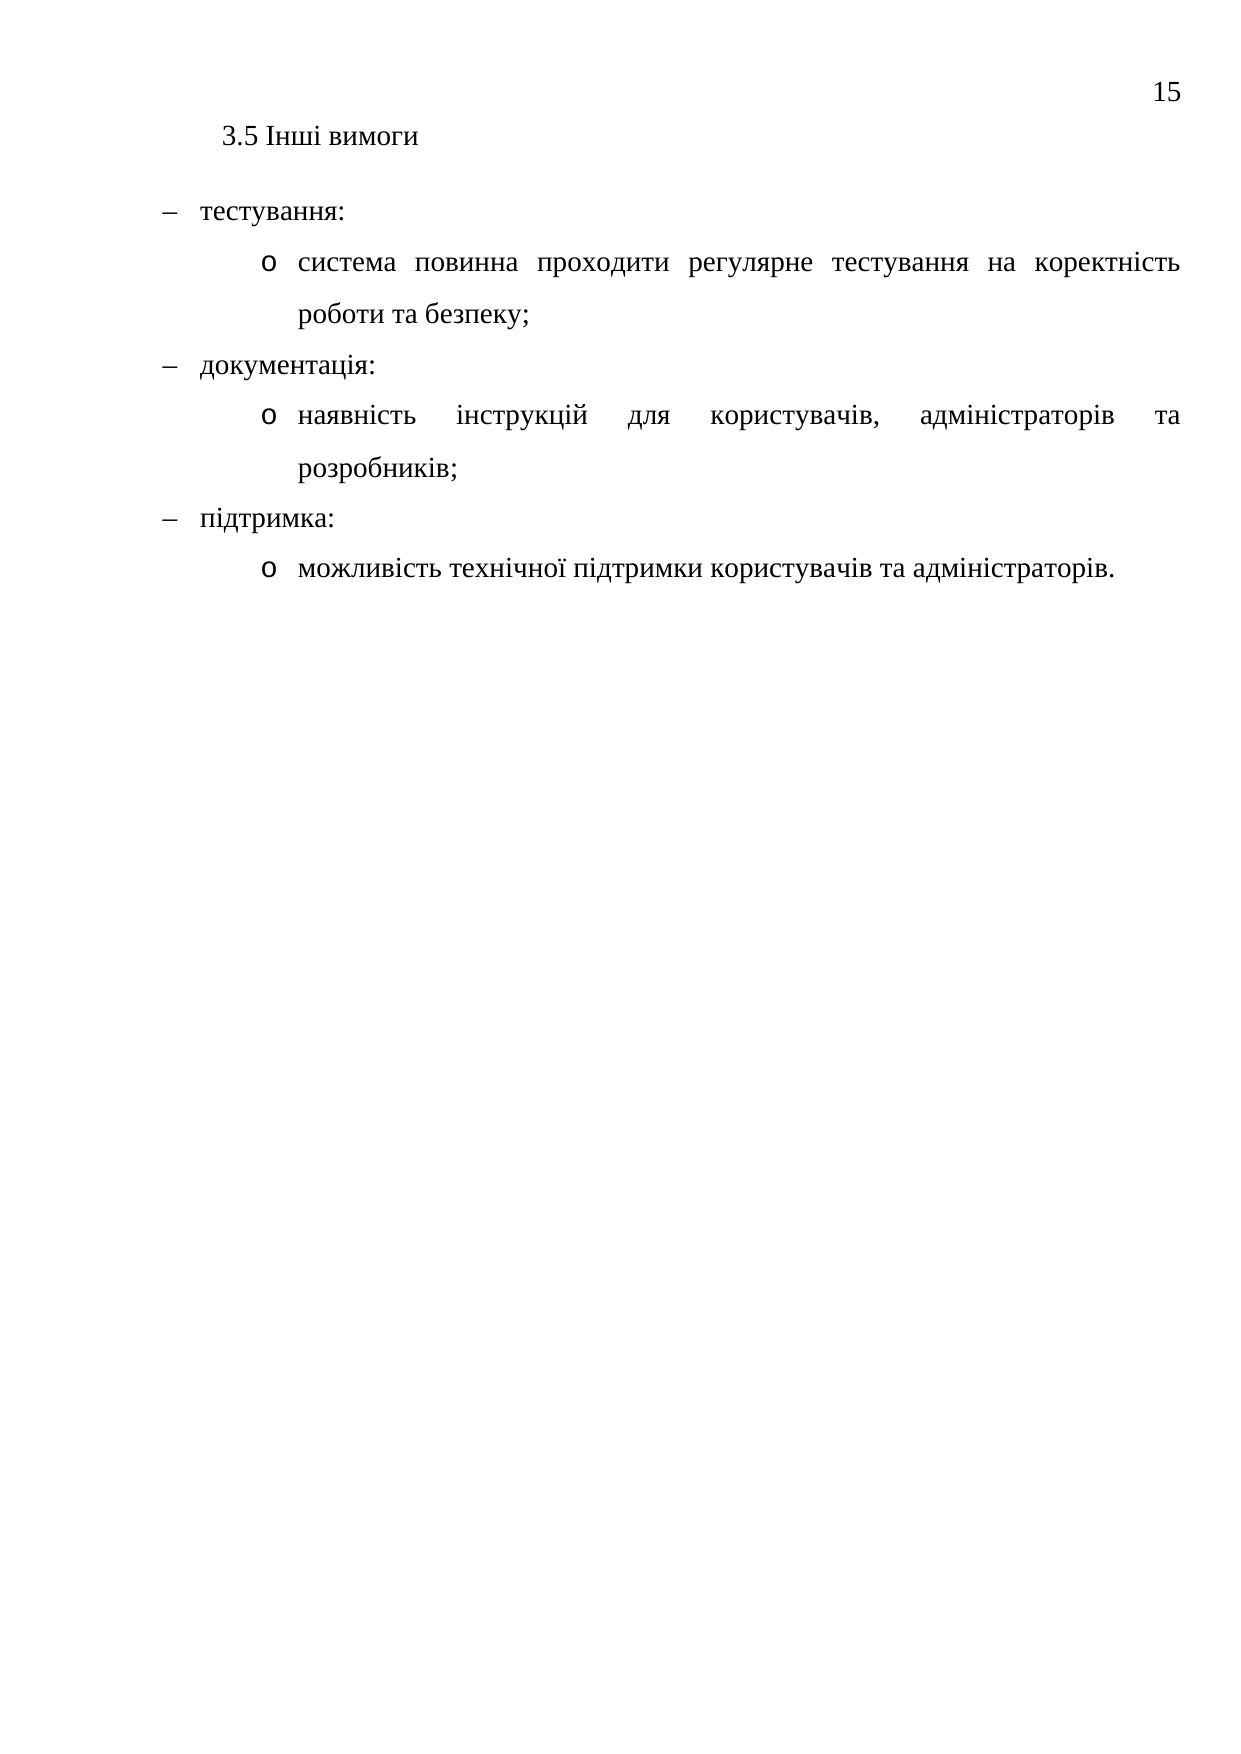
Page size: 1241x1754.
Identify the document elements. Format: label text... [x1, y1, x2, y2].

subtitle 3.5 Інші вимоги [222, 118, 1181, 152]
list документація: [162, 347, 1181, 380]
list тестування: [162, 193, 1181, 227]
list система повинна проходити регулярне тестування на коректність роботи та безпеку; [260, 244, 1181, 330]
list можливість технічної підтримки користувачів та адміністраторів. [260, 551, 1181, 587]
list підтримка: [162, 500, 1181, 534]
list наявність інструкцій для користувачів, адміністраторів та розробників; [260, 397, 1181, 483]
